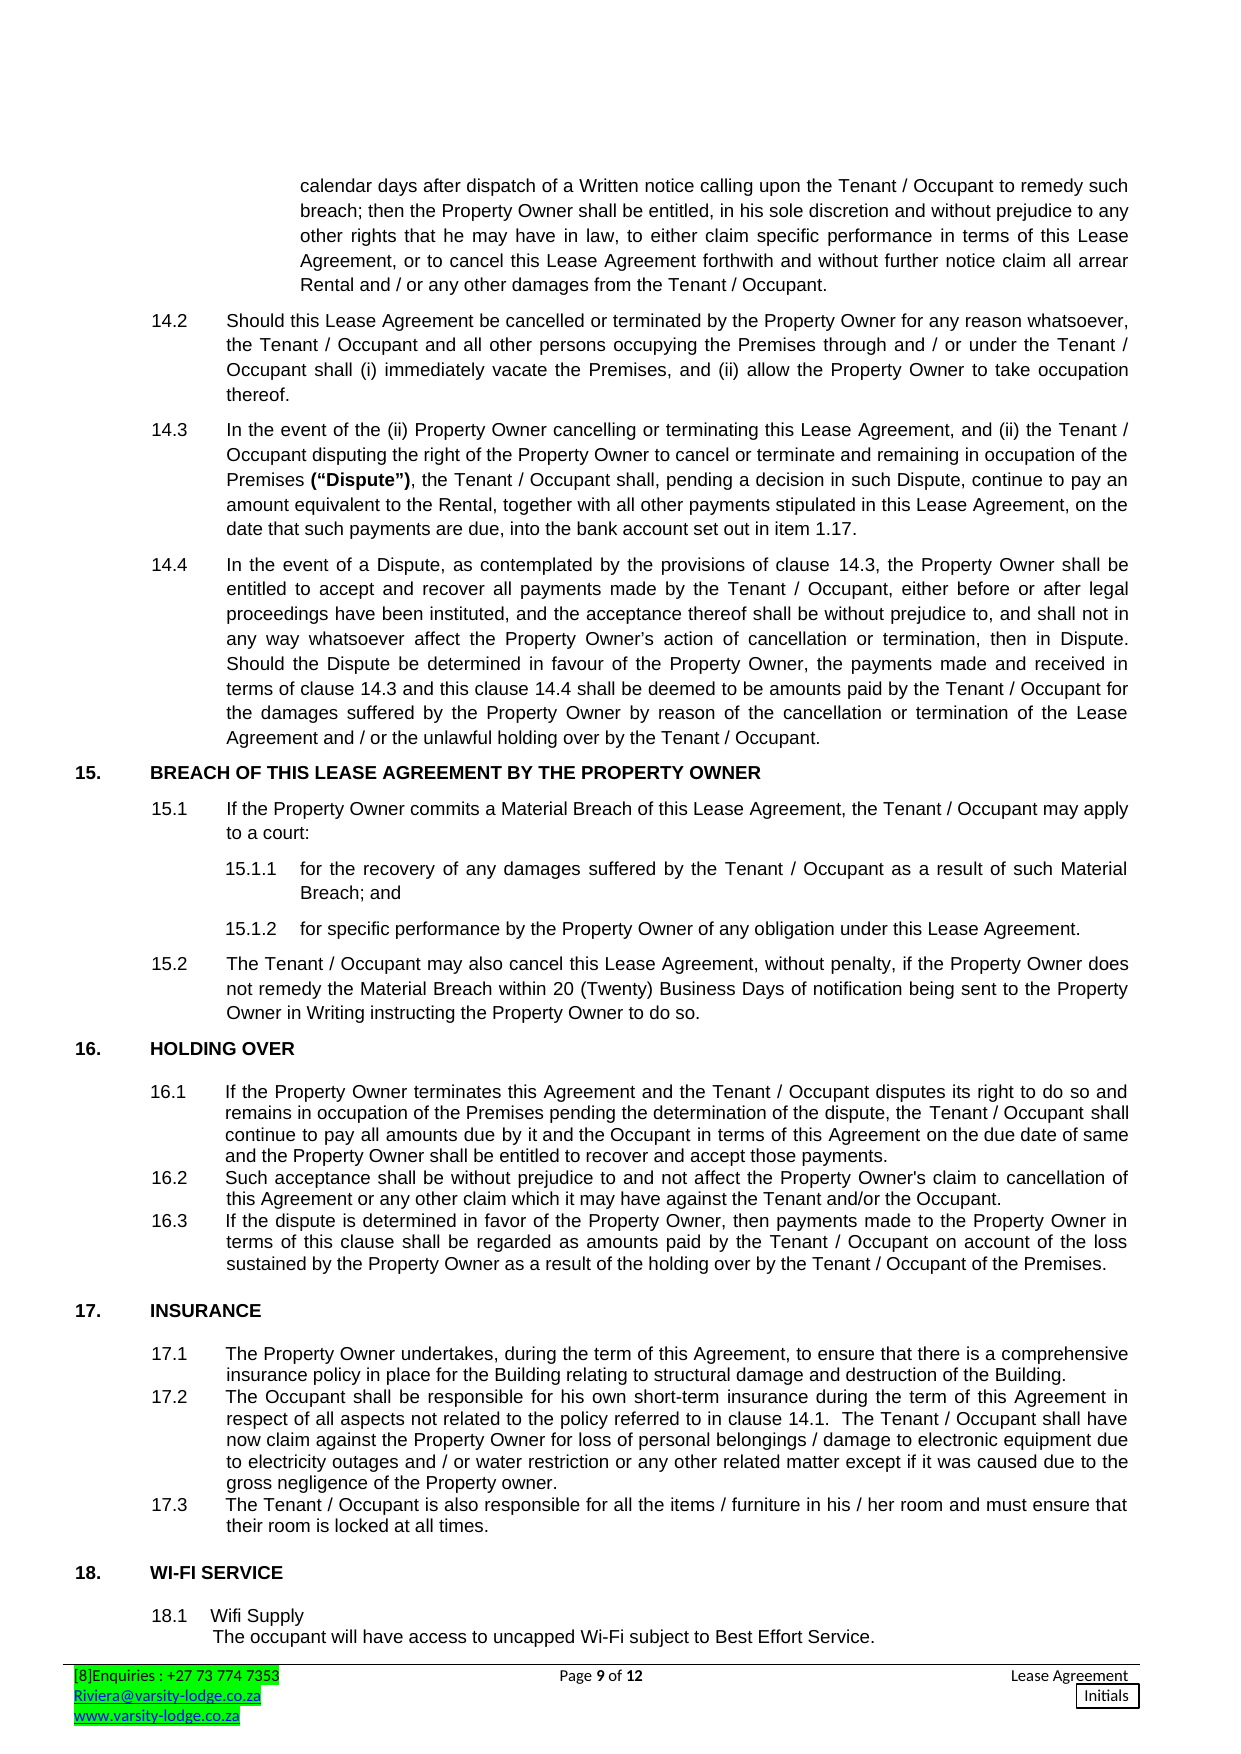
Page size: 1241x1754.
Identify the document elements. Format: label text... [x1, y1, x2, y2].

subtitle INSURANCE [75, 1299, 1140, 1321]
list Such acceptance shall be without prejudice to and not affect the Property Owner's claim to cancellation of this Agreement or any other claim which it may have against the Tenant and/or the Occupant. [151, 1167, 1129, 1210]
list The Tenant / Occupant may also cancel this Lease Agreement, without penalty, if the Property Owner does not remedy the Material Breach within 20 (Twenty) Business Days of notification being sent to the Property Owner in Writing instructing the Property Owner to do so. [151, 952, 1129, 1024]
list If the Property Owner commits a Material Breach of this Lease Agreement, the Tenant / Occupant may apply to a court: [151, 797, 1129, 844]
subtitle HOLDING OVER [75, 1037, 1140, 1059]
list If the dispute is determined in favor of the Property Owner, then payments made to the Property Owner in terms of this clause shall be regarded as amounts paid by the Tenant / Occupant on account of the loss sustained by the Property Owner as a result of the holding over by the Tenant / Occupant of the Premises. [151, 1210, 1129, 1274]
list Wifi Supply [151, 1605, 1129, 1626]
list In the event of the (ii) Property Owner cancelling or terminating this Lease Agreement, and (ii) the Tenant / Occupant disputing the right of the Property Owner to cancel or terminate and remaining in occupation of the Premises (“Dispute”), the Tenant / Occupant shall, pending a decision in such Dispute, continue to pay an amount equivalent to the Rental, together with all other payments stipulated in this Lease Agreement, on the date that such payments are due, into the bank account set out in item 1.17. [151, 419, 1129, 540]
list The Tenant / Occupant is also responsible for all the items / furniture in his / her room and must ensure that their room is locked at all times. [151, 1493, 1129, 1537]
list for the recovery of any damages suffered by the Tenant / Occupant as a result of such Material Breach; and [225, 857, 1129, 904]
list for specific performance by the Property Owner of any obligation under this Lease Agreement. [225, 917, 1129, 939]
list BREACH OF THIS LEASE AGREEMENT BY THE PROPERTY OWNER [75, 762, 1129, 784]
list If the Property Owner terminates this Agreement and the Tenant / Occupant disputes its right to do so and remains in occupation of the Premises pending the determination of the dispute, the Tenant / Occupant shall continue to pay all amounts due by it and the Occupant in terms of this Agreement on the due date of same and the Property Owner shall be entitled to recover and accept those payments. [150, 1080, 1129, 1167]
list WI-FI SERVICE [75, 1562, 1140, 1583]
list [225, 175, 1129, 296]
list Should this Lease Agreement be cancelled or terminated by the Property Owner for any reason whatsoever, the Tenant / Occupant and all other persons occupying the Premises through and / or under the Tenant / Occupant shall (i) immediately vacate the Premises, and (ii) allow the Property Owner to take occupation thereof. [151, 309, 1129, 405]
text The occupant will have access to uncapped Wi-Fi subject to Best Effort Service. [150, 1626, 1140, 1648]
list The Property Owner undertakes, during the term of this Agreement, to ensure that there is a comprehensive insurance policy in place for the Building relating to structural damage and destruction of the Building. [151, 1343, 1129, 1386]
list The Occupant shall be responsible for his own short-term insurance during the term of this Agreement in respect of all aspects not related to the policy referred to in clause 14.1. The Tenant / Occupant shall have now claim against the Property Owner for loss of personal belongings / damage to electronic equipment due to electricity outages and / or water restriction or any other related matter except if it was caused due to the gross negligence of the Property owner. [151, 1386, 1129, 1493]
list In the event of a Dispute, as contemplated by the provisions of clause 14.3, the Property Owner shall be entitled to accept and recover all payments made by the Tenant / Occupant, either before or after legal proceedings have been instituted, and the acceptance thereof shall be without prejudice to, and shall not in any way whatsoever affect the Property Owner’s action of cancellation or termination, then in Dispute. Should the Dispute be determined in favour of the Property Owner, the payments made and received in terms of clause 14.3 and this clause 14.4 shall be deemed to be amounts paid by the Tenant / Occupant for the damages suffered by the Property Owner by reason of the cancellation or termination of the Lease Agreement and / or the unlawful holding over by the Tenant / Occupant. [151, 553, 1129, 748]
